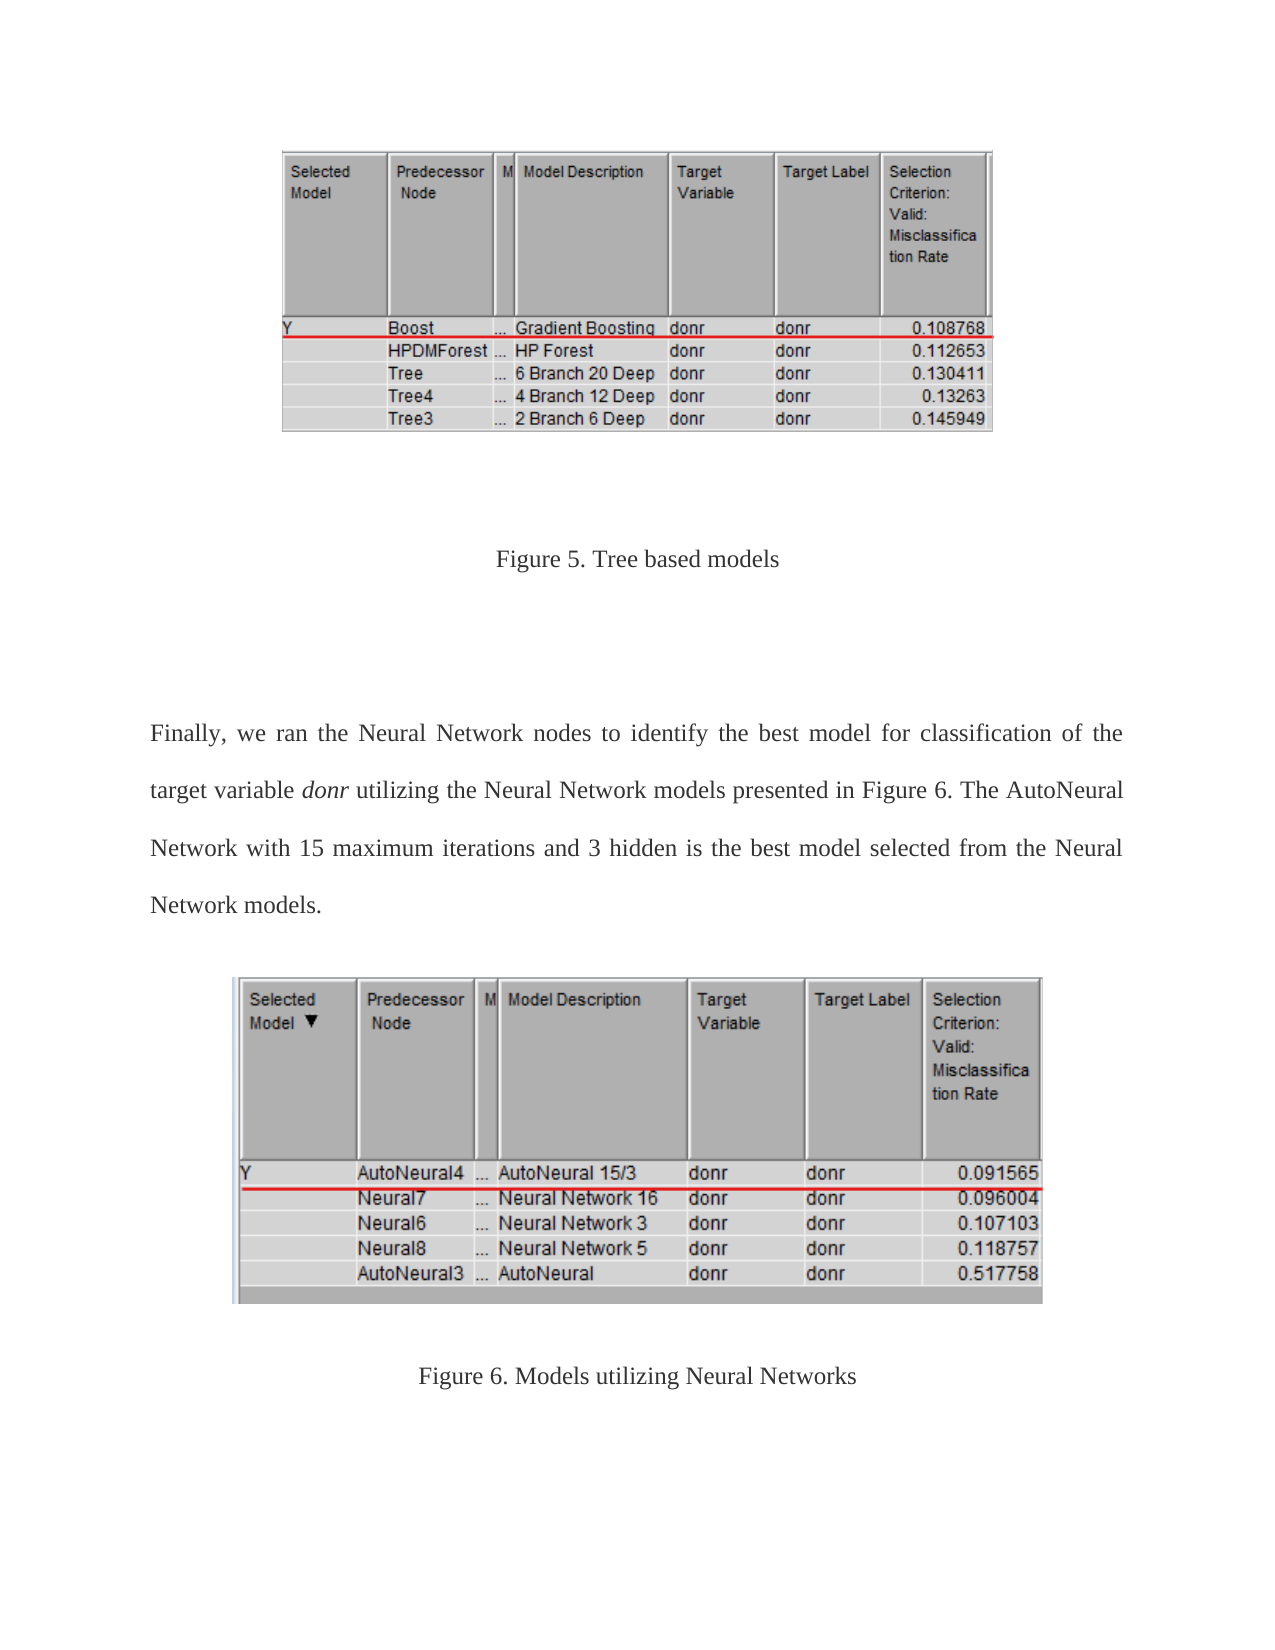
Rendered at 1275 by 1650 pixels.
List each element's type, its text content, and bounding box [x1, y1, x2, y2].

text Figure 5. Tree based models [150, 544, 1125, 573]
text Finally, we ran the Neural Network nodes to identify the best model for classification of the target variable donr utilizing the Neural Network models presented in Figure 6. The AutoNeural Network with 15 maximum iterations and 3 hidden is the best model selected from the Neural Network models. [150, 718, 1125, 919]
picture [281, 150, 994, 432]
picture [232, 977, 1043, 1304]
text Figure 6. Models utilizing Neural Networks [150, 1361, 1125, 1389]
